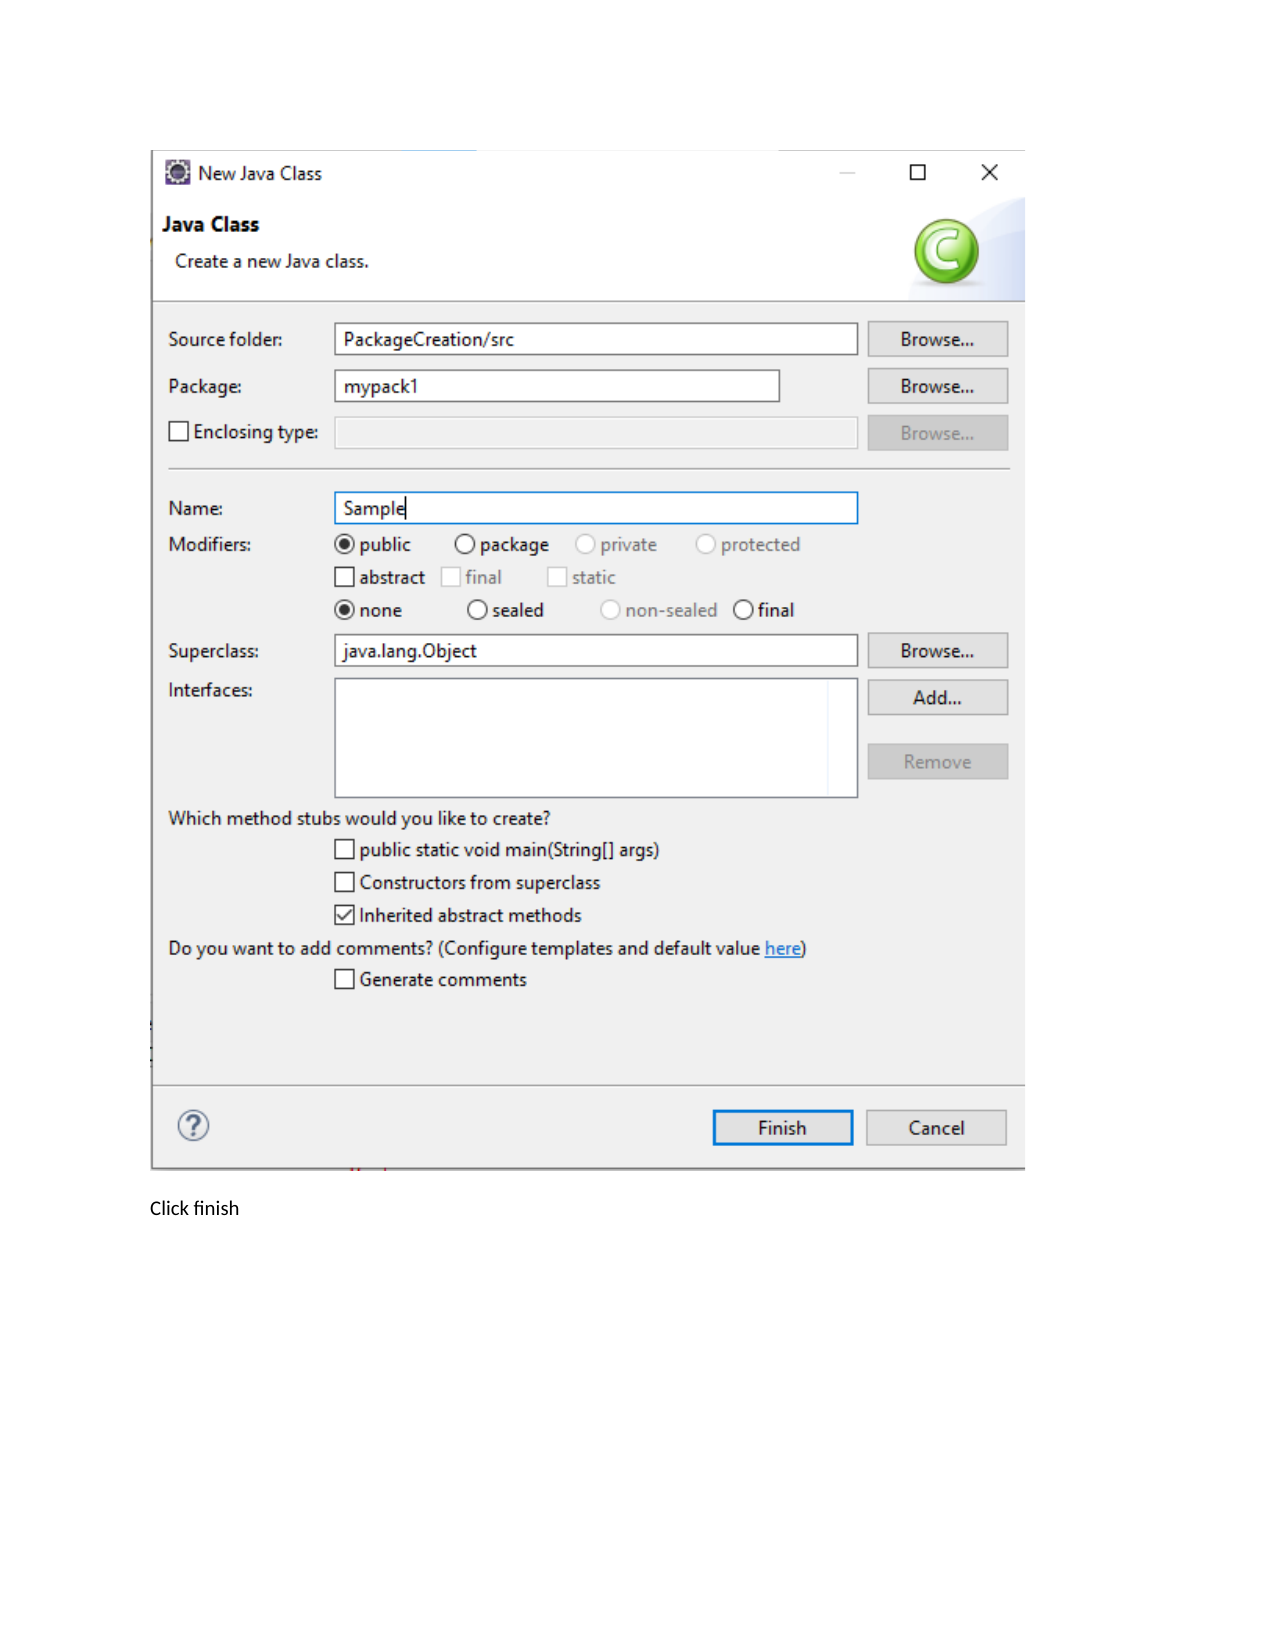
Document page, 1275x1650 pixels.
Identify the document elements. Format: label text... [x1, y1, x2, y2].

text Click finish [150, 1195, 1125, 1221]
picture [150, 150, 1025, 1171]
